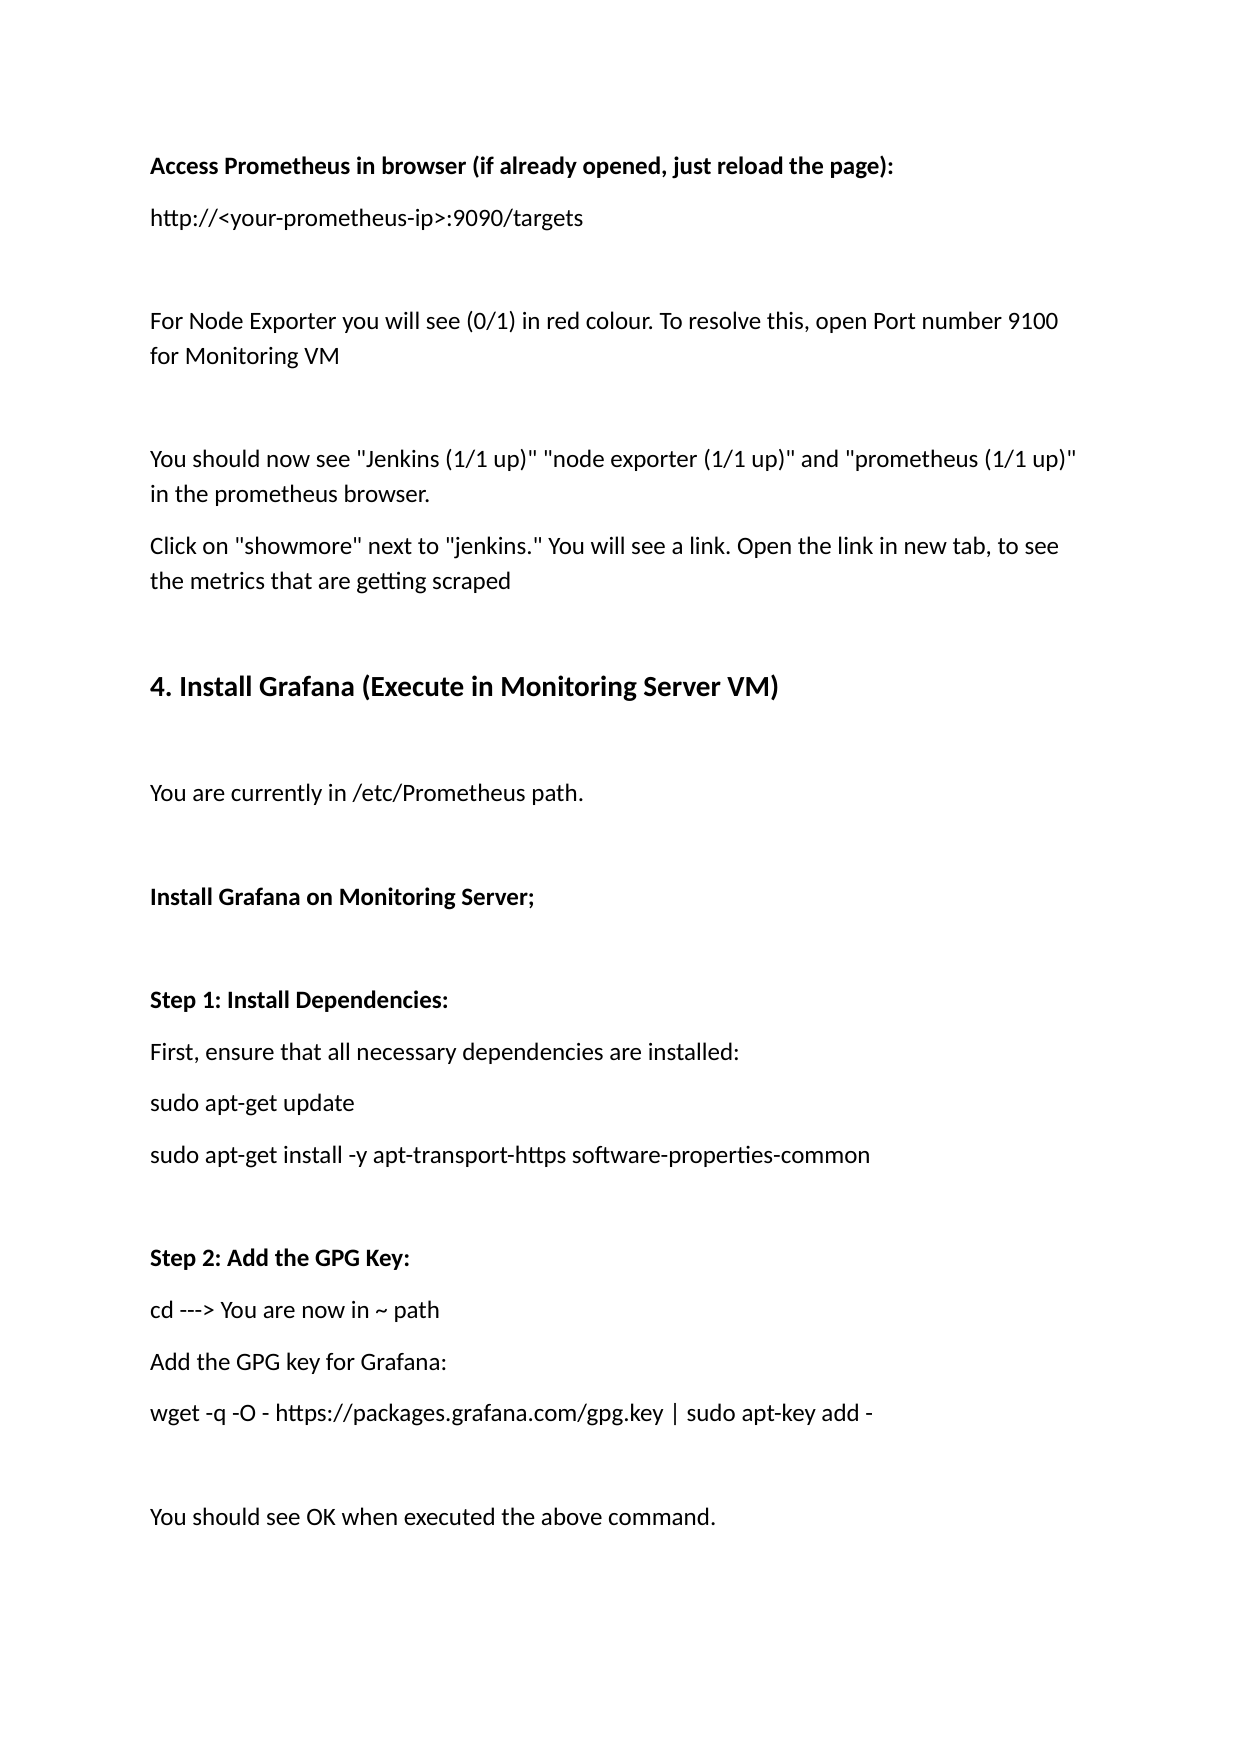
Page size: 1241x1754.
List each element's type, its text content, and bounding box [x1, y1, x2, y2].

text Step 2: Add the GPG Key: [150, 1243, 1090, 1273]
text 4. Install Grafana (Execute in Monitoring Server VM) [150, 668, 1090, 704]
text Add the GPG key for Grafana: [150, 1346, 1090, 1376]
text Install Grafana on Monitoring Server; [150, 881, 1090, 911]
text You should see OK when executed the above command. [150, 1501, 1090, 1531]
text http://<your-prometheus-ip>:9090/targets [150, 202, 1090, 232]
text For Node Exporter you will see (0/1) in red colour. To resolve this, open Port number 9100 for Monitoring VM [150, 305, 1090, 371]
text Step 1: Install Dependencies: [150, 984, 1090, 1015]
text Access Prometheus in browser (if already opened, just reload the page): [150, 150, 1090, 181]
text cd ---> You are now in ~ path [150, 1294, 1090, 1325]
text Click on "showmore" next to "jenkins." You will see a link. Open the link in new tab, to see the metrics that are getting scraped [150, 530, 1090, 596]
text sudo apt-get install -y apt-transport-https software-properties-common [150, 1139, 1090, 1170]
text sudo apt-get update [150, 1088, 1090, 1118]
text wget -q -O - https://packages.grafana.com/gpg.key | sudo apt-key add - [150, 1398, 1090, 1428]
text First, ensure that all necessary dependencies are installed: [150, 1036, 1090, 1066]
text You are currently in /etc/Prometheus path. [150, 778, 1090, 808]
text You should now see "Jenkins (1/1 up)" "node exporter (1/1 up)" and "prometheus (1/1 up)" in the prometheus browser. [150, 443, 1090, 509]
